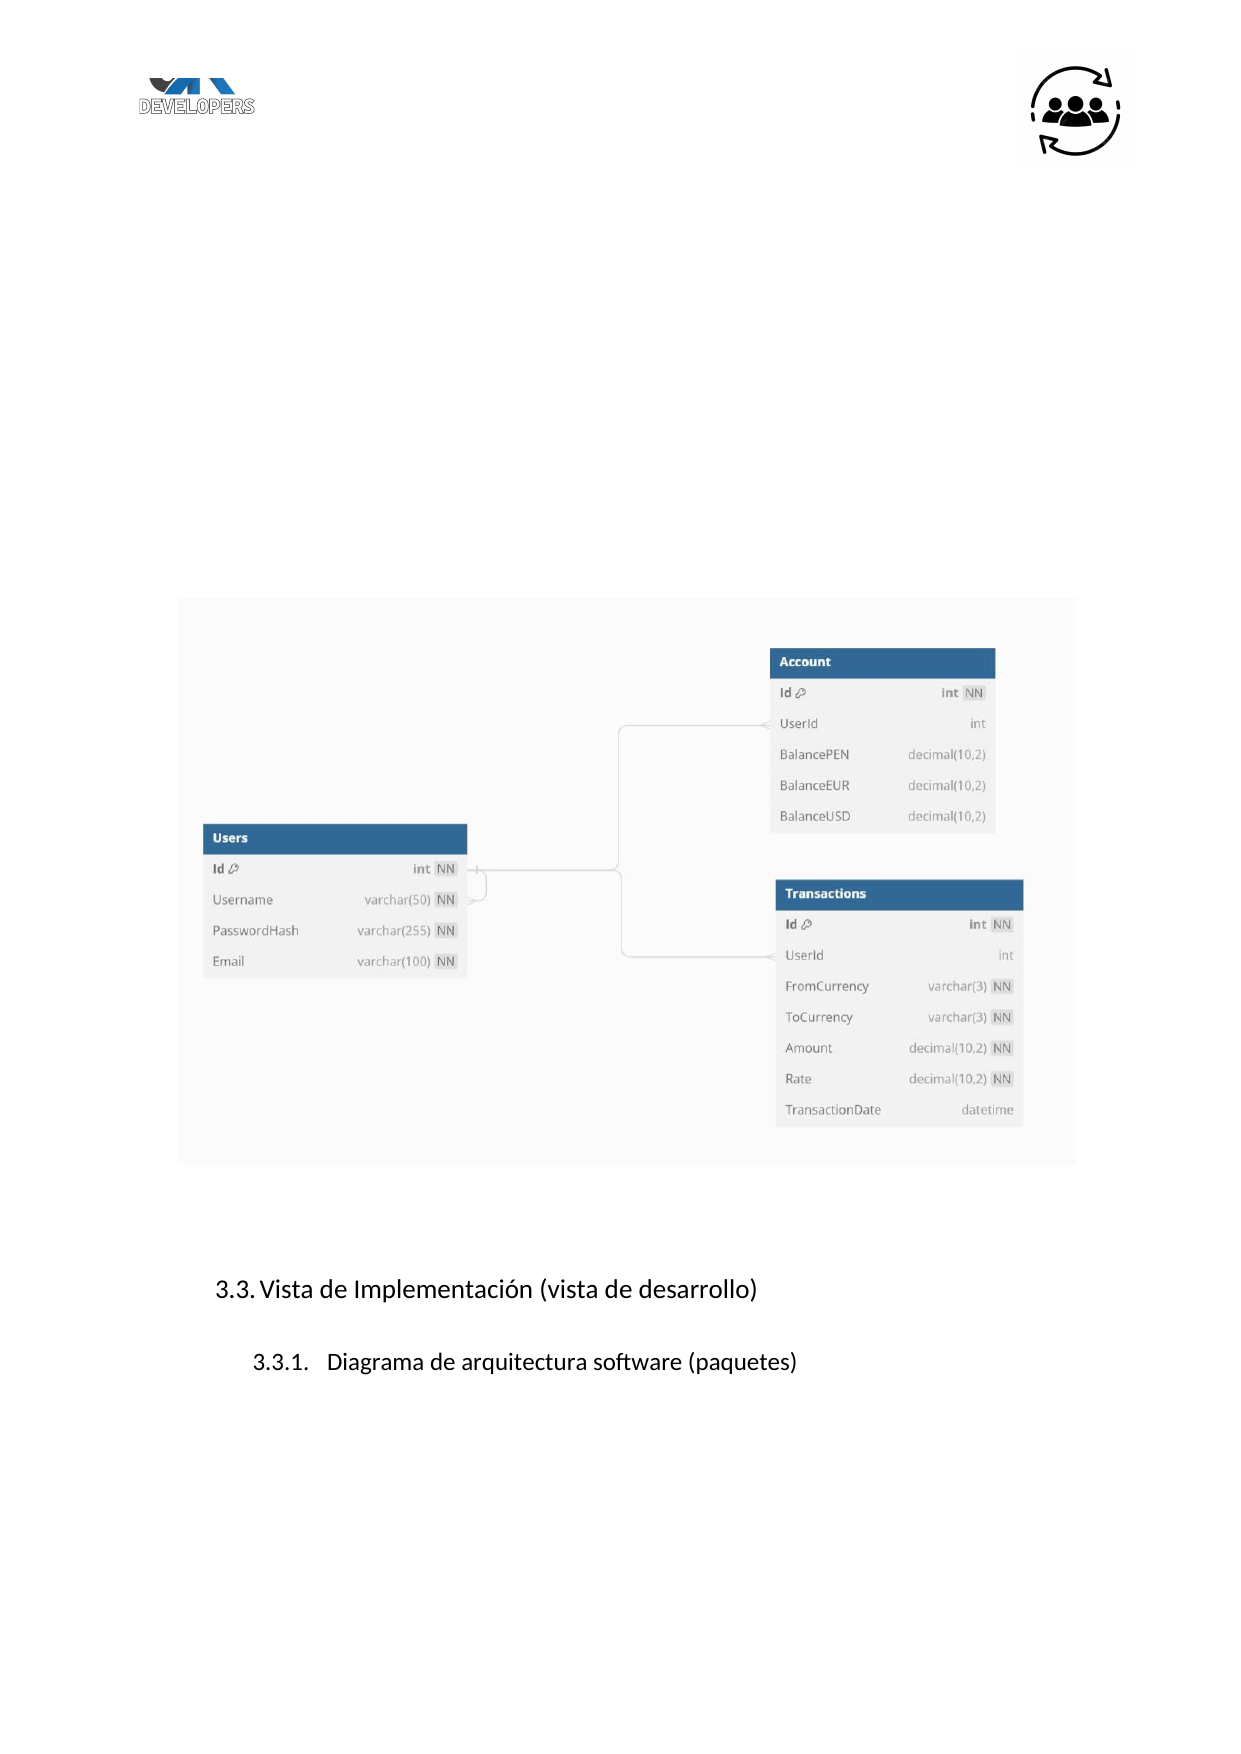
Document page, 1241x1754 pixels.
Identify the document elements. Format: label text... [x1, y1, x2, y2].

picture [177, 598, 1077, 1165]
picture [1016, 51, 1135, 171]
list Diagrama de arquitectura software (paquetes) [252, 1346, 1111, 1376]
list Vista de Implementación (vista de desarrollo) [215, 1273, 1111, 1306]
picture [139, 78, 290, 114]
